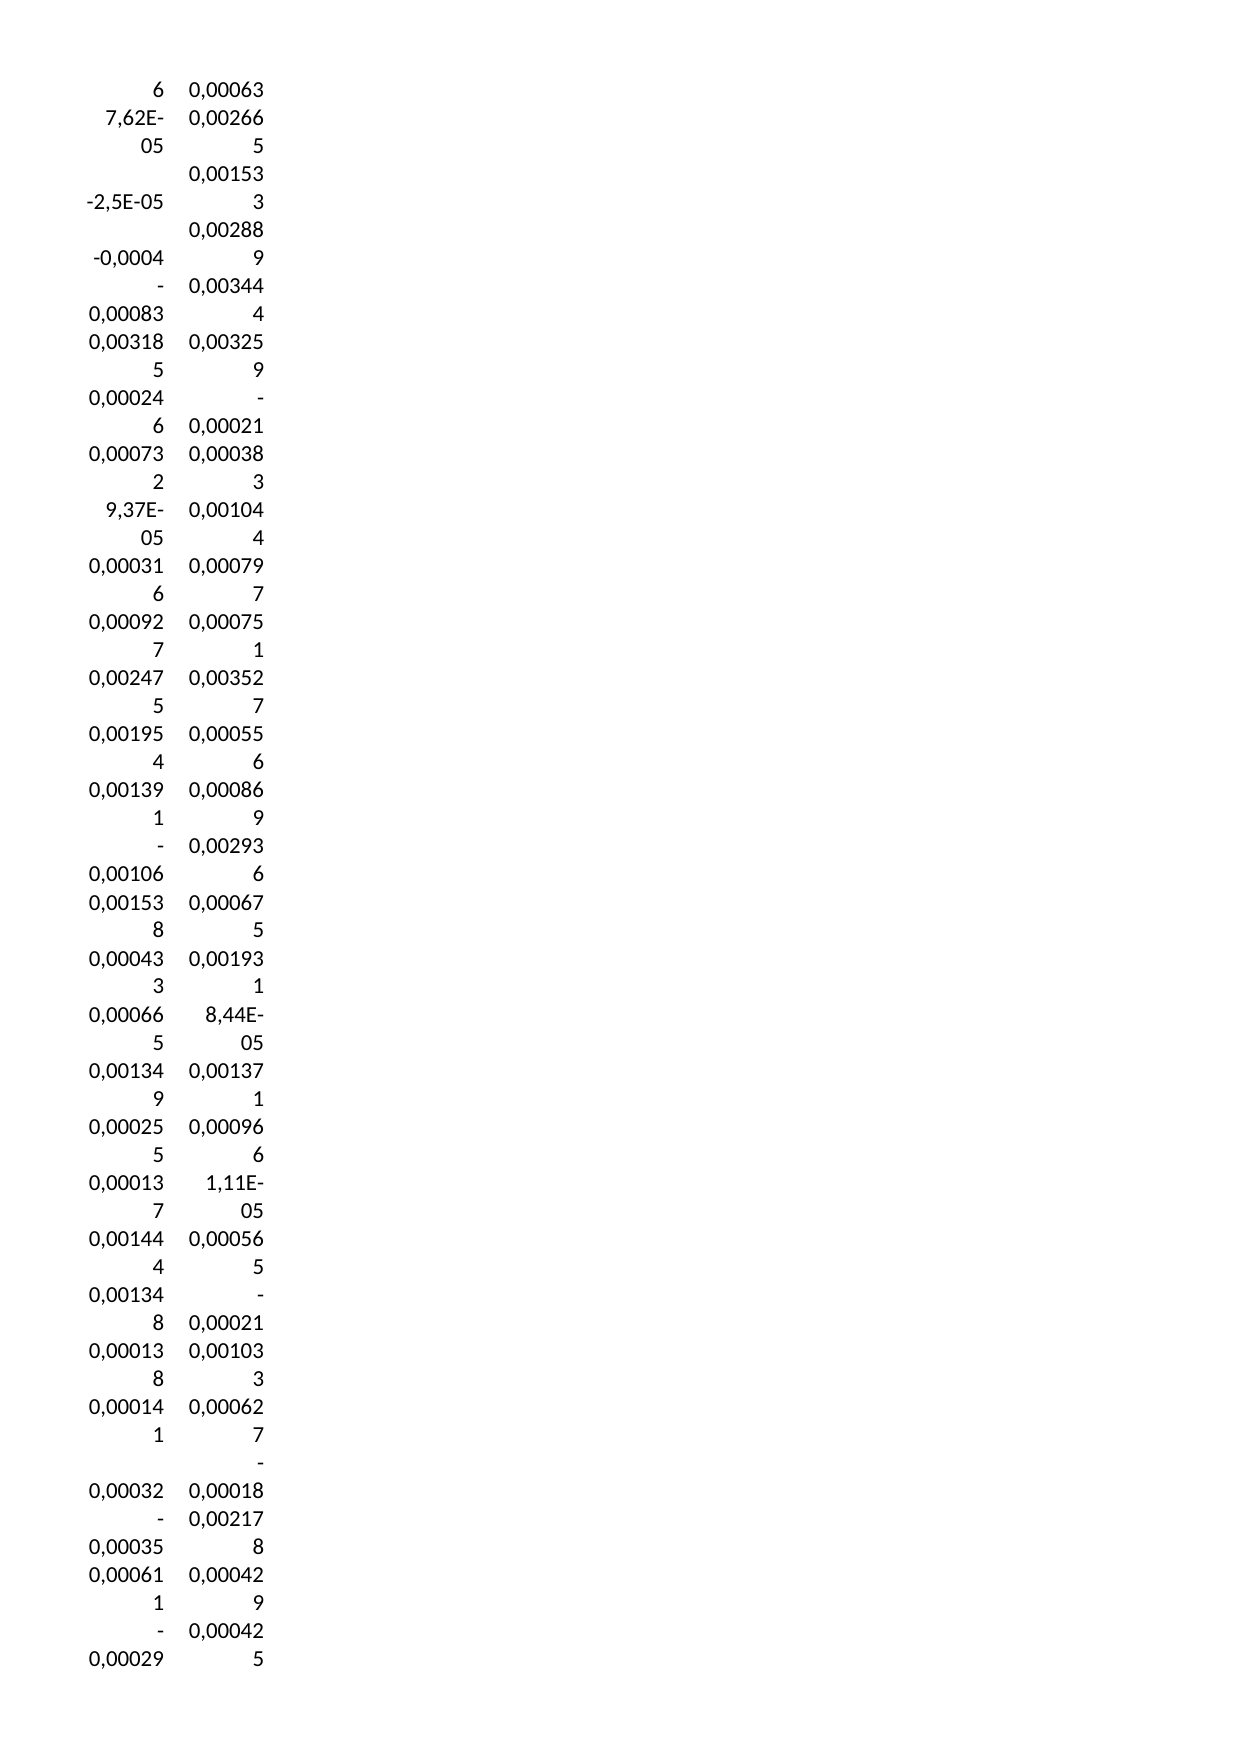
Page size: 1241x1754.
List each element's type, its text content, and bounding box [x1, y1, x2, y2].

table_cell 0,001533 [175, 159, 275, 215]
table_cell 0,001954 [75, 720, 175, 776]
table_cell 0,000751 [175, 608, 275, 663]
table_cell 0,000556 [175, 720, 275, 776]
table_cell -2,5E-05 [75, 159, 175, 215]
table_cell 0,000732 [75, 439, 175, 495]
table_cell -0,0004 [75, 215, 175, 271]
table_cell 8,44E-05 [175, 1000, 275, 1056]
table_cell -0,00083 [75, 271, 175, 327]
table_cell -0,00029 [75, 1616, 175, 1672]
table_cell 0,001931 [175, 944, 275, 1000]
table_cell 9,37E-05 [75, 495, 175, 551]
table_cell 0,002665 [175, 103, 275, 159]
table_cell 0,001348 [75, 1280, 175, 1336]
table_cell 0,000565 [175, 1224, 275, 1280]
table_cell 0,001033 [175, 1336, 275, 1392]
table_cell 0,002475 [75, 664, 175, 719]
table_cell -0,00035 [75, 1504, 175, 1560]
table_cell 0,001371 [175, 1056, 275, 1112]
table_cell 0,001349 [75, 1056, 175, 1112]
table_cell 0,000255 [75, 1112, 175, 1168]
table_cell 0,001044 [175, 495, 275, 551]
table_cell 0,003185 [75, 327, 175, 383]
table_cell 0,000141 [75, 1392, 175, 1448]
table_cell 0,000611 [75, 1560, 175, 1616]
table_cell 0,000137 [75, 1168, 175, 1224]
table_cell -0,00063 [175, 75, 275, 103]
table_cell 0,002936 [175, 832, 275, 888]
table_cell 0,000797 [175, 551, 275, 607]
table_cell 0,000675 [175, 888, 275, 944]
table_cell 0,000425 [175, 1616, 275, 1672]
table_cell 0,000665 [75, 1000, 175, 1056]
table_cell 0,000869 [175, 776, 275, 832]
table_cell -0,00021 [175, 1280, 275, 1336]
table_cell 0,000966 [175, 1112, 275, 1168]
table_cell 0,000246 [75, 383, 175, 439]
table_cell 0,00032 [75, 1448, 175, 1504]
table_cell 0,002178 [175, 1504, 275, 1560]
table_cell 0,000316 [75, 551, 175, 607]
table_cell 0,003527 [175, 664, 275, 719]
table_cell -0,00106 [75, 832, 175, 888]
table_cell 0,000429 [175, 1560, 275, 1616]
table_cell 0,000433 [75, 944, 175, 1000]
table_cell 0,001666 [75, 75, 175, 103]
table_cell 0,000627 [175, 1392, 275, 1448]
table_cell 0,001538 [75, 888, 175, 944]
table_cell 0,002889 [175, 215, 275, 271]
table_cell 0,003259 [175, 327, 275, 383]
table_cell 7,62E-05 [75, 103, 175, 159]
table_cell 0,000383 [175, 439, 275, 495]
table_cell 0,001391 [75, 776, 175, 832]
table_cell 0,000927 [75, 608, 175, 663]
table_cell -0,00018 [175, 1448, 275, 1504]
table_cell 0,003444 [175, 271, 275, 327]
table_cell -0,00021 [175, 383, 275, 439]
table_cell 0,000138 [75, 1336, 175, 1392]
table_cell 0,001444 [75, 1224, 175, 1280]
table_cell 1,11E-05 [175, 1168, 275, 1224]
